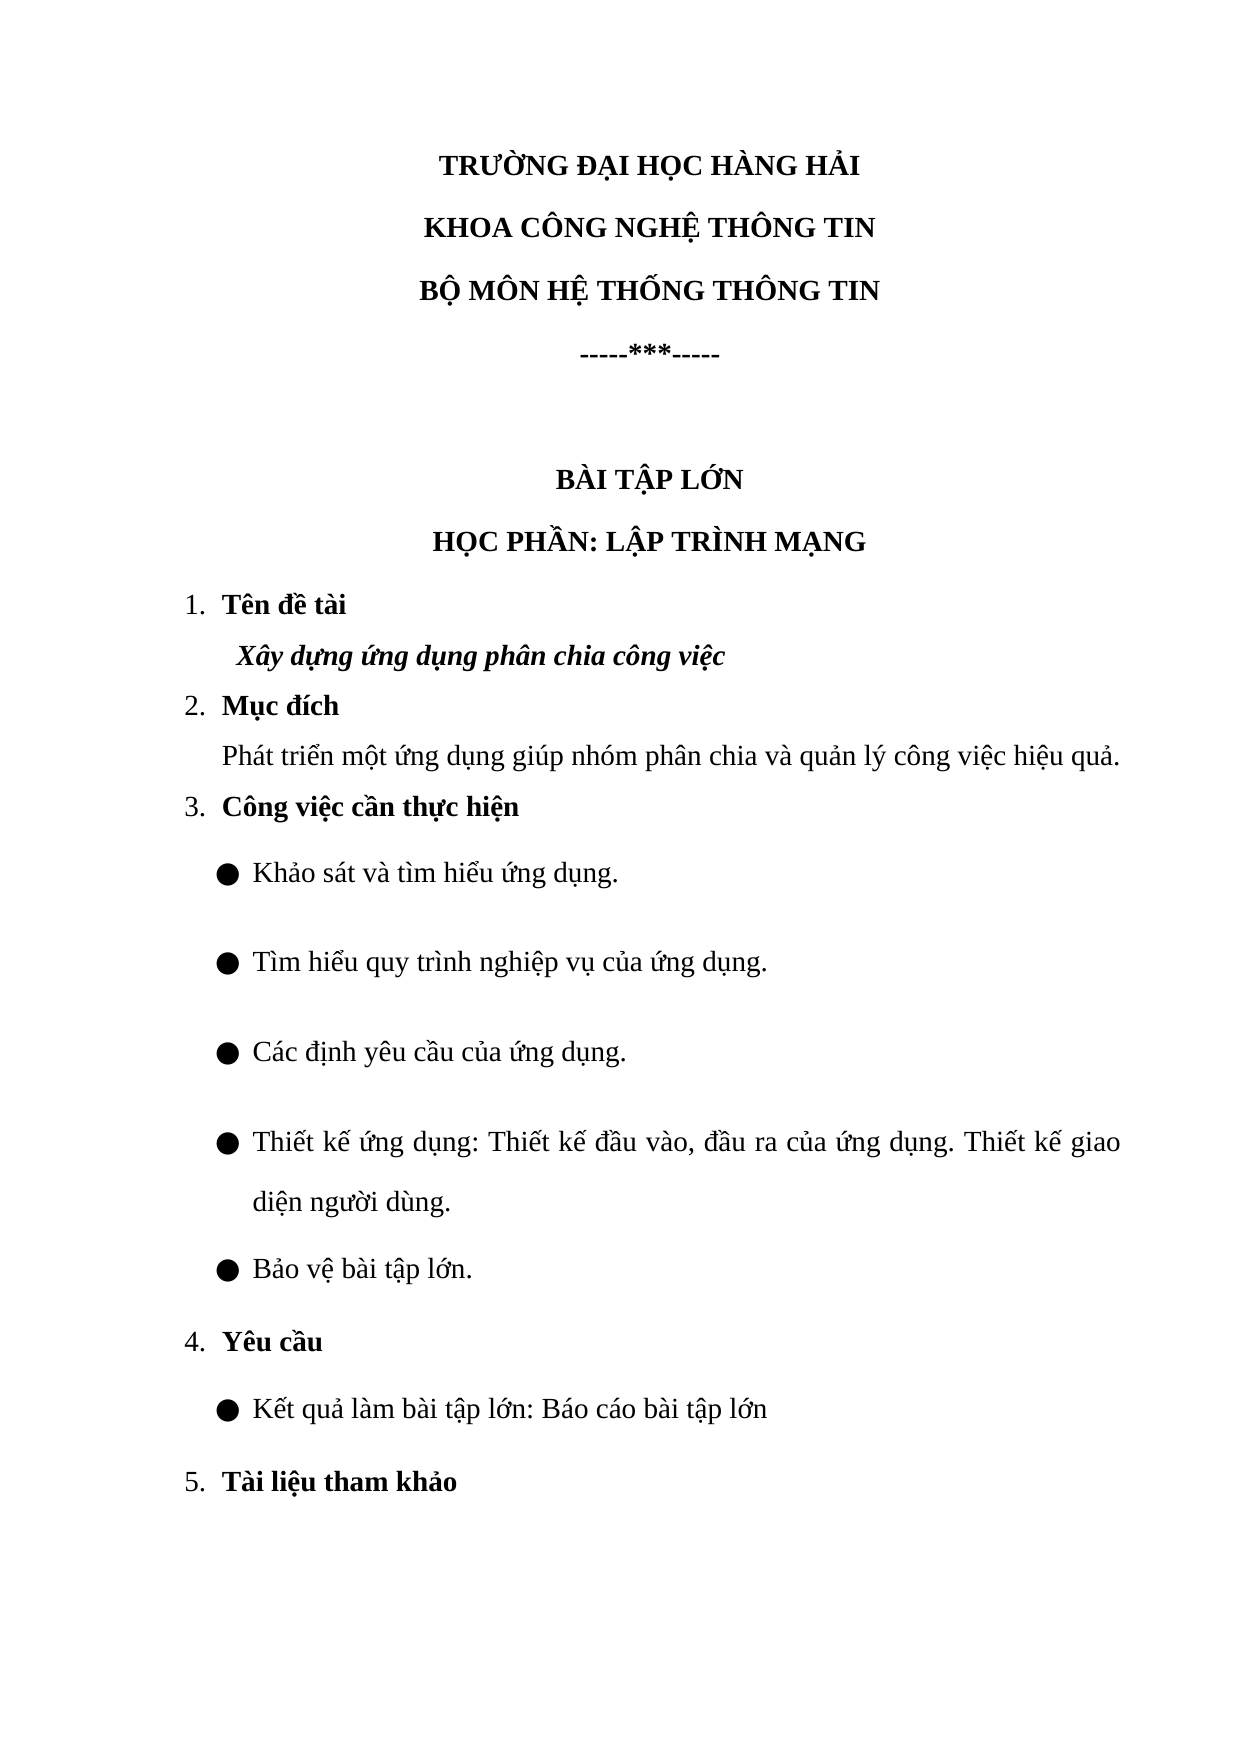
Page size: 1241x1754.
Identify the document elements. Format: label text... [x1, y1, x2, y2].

list Tìm hiểu quy trình nghiệp vụ của ứng dụng. [215, 929, 1122, 988]
text -----***----- [177, 336, 1122, 370]
list Thiết kế ứng dụng: Thiết kế đầu vào, đầu ra của ứng dụng. Thiết kế giao diện người dùng. [215, 1108, 1122, 1218]
list Bảo vệ bài tập lớn. [215, 1235, 1122, 1295]
list Yêu cầu [184, 1324, 1122, 1358]
text HỌC PHẦN: LẬP TRÌNH MẠNG [177, 524, 1122, 558]
list Tài liệu tham khảo [184, 1464, 1122, 1498]
list Khảo sát và tìm hiểu ứng dụng. [215, 839, 1122, 899]
list Tên đề tài [184, 587, 1122, 621]
text KHOA CÔNG NGHỆ THÔNG TIN [177, 211, 1122, 244]
text BỘ MÔN HỆ THỐNG THÔNG TIN [177, 273, 1122, 307]
list Kết quả làm bài tập lớn: Báo cáo bài tập lớn [215, 1375, 1122, 1435]
list Công việc cần thực hiện [184, 789, 1122, 822]
text BÀI TẬP LỚN [177, 462, 1122, 495]
text Xây dựng ứng dụng phân chia công việc [177, 638, 1122, 671]
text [177, 148, 1122, 181]
list Mục đích [184, 688, 1122, 722]
text Phát triển một ứng dụng giúp nhóm phân chia và quản lý công việc hiệu quả. [222, 738, 1122, 772]
list Các định yêu cầu của ứng dụng. [215, 1018, 1122, 1078]
